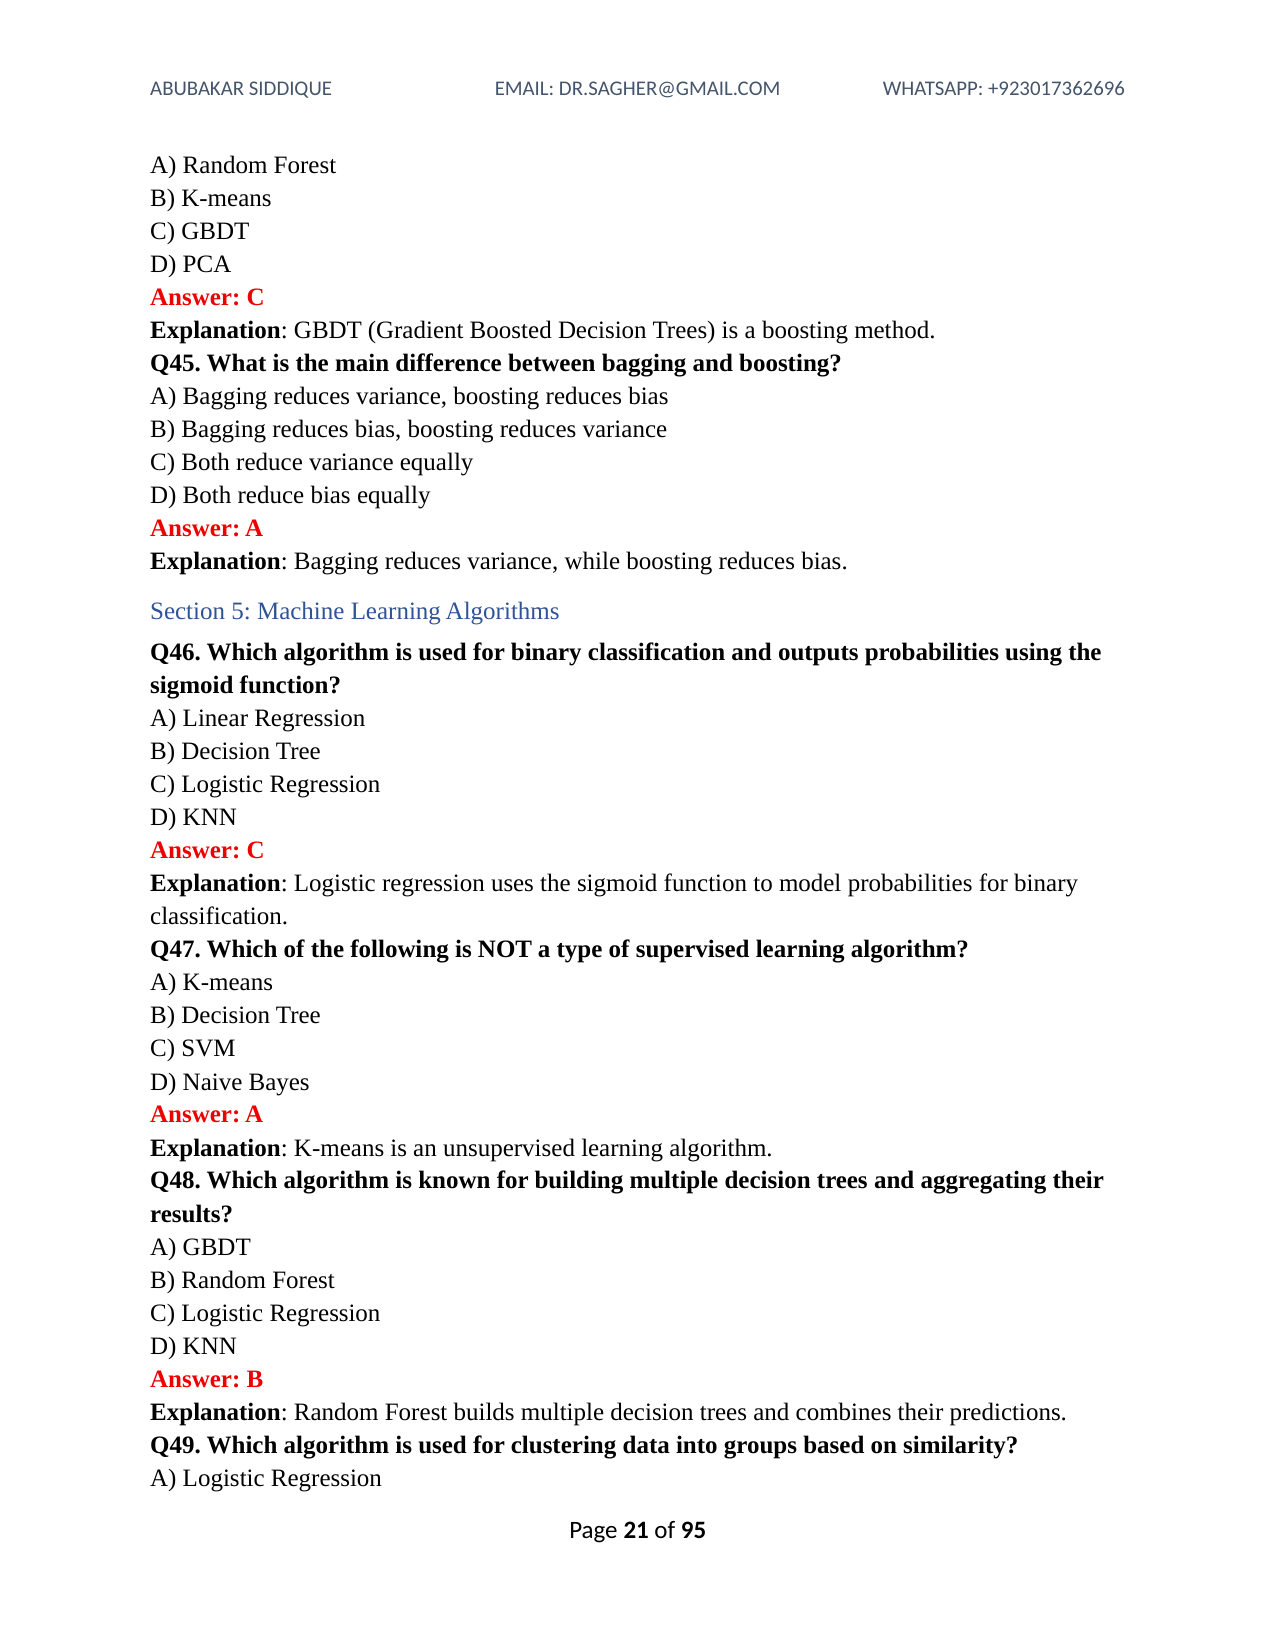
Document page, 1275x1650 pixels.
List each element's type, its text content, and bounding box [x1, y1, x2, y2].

text C) Logistic Regression [150, 769, 1125, 798]
text Answer: C [150, 282, 1125, 311]
text D) PCA [150, 249, 1125, 278]
text C) GBDT [150, 216, 1125, 245]
subtitle Section 5: Machine Learning Algorithms [150, 596, 1125, 625]
text A) Linear Regression [150, 703, 1125, 732]
text Explanation: Bagging reduces variance, while boosting reduces bias. [150, 546, 1125, 575]
text Q45. What is the main difference between bagging and boosting? [150, 348, 1125, 377]
text Answer: A [150, 513, 1125, 542]
text Explanation: GBDT (Gradient Boosted Decision Trees) is a boosting method. [150, 315, 1125, 344]
text A) K-means [150, 967, 1125, 996]
text A) Logistic Regression [150, 1463, 1125, 1492]
text B) Decision Tree [150, 736, 1125, 765]
text C) Logistic Regression [150, 1298, 1125, 1326]
text Answer: B [150, 1364, 1125, 1392]
text Answer: A [150, 1099, 1125, 1128]
text B) Random Forest [150, 1265, 1125, 1293]
text A) GBDT [150, 1232, 1125, 1260]
text A) Random Forest [150, 150, 1125, 179]
text B) K-means [150, 183, 1125, 212]
text D) Naive Bayes [150, 1067, 1125, 1095]
text Explanation: K-means is an unsupervised learning algorithm. [150, 1133, 1125, 1161]
text Explanation: Logistic regression uses the sigmoid function to model probabilities for binary classification. [150, 868, 1125, 930]
text C) Both reduce variance equally [150, 447, 1125, 476]
text B) Decision Tree [150, 1001, 1125, 1029]
text Q48. Which algorithm is known for building multiple decision trees and aggregating their results? [150, 1166, 1125, 1227]
text C) SVM [150, 1033, 1125, 1062]
text A) Bagging reduces variance, boosting reduces bias [150, 381, 1125, 410]
text B) Bagging reduces bias, boosting reduces variance [150, 414, 1125, 443]
text D) KNN [150, 802, 1125, 831]
text D) KNN [150, 1331, 1125, 1359]
text Q47. Which of the following is NOT a type of supervised learning algorithm? [150, 934, 1125, 963]
text Explanation: Random Forest builds multiple decision trees and combines their predictions. [150, 1397, 1125, 1426]
text D) Both reduce bias equally [150, 480, 1125, 509]
text Answer: C [150, 835, 1125, 864]
text Q49. Which algorithm is used for clustering data into groups based on similarity? [150, 1430, 1125, 1458]
text Q46. Which algorithm is used for binary classification and outputs probabilities using the sigmoid function? [150, 637, 1125, 699]
